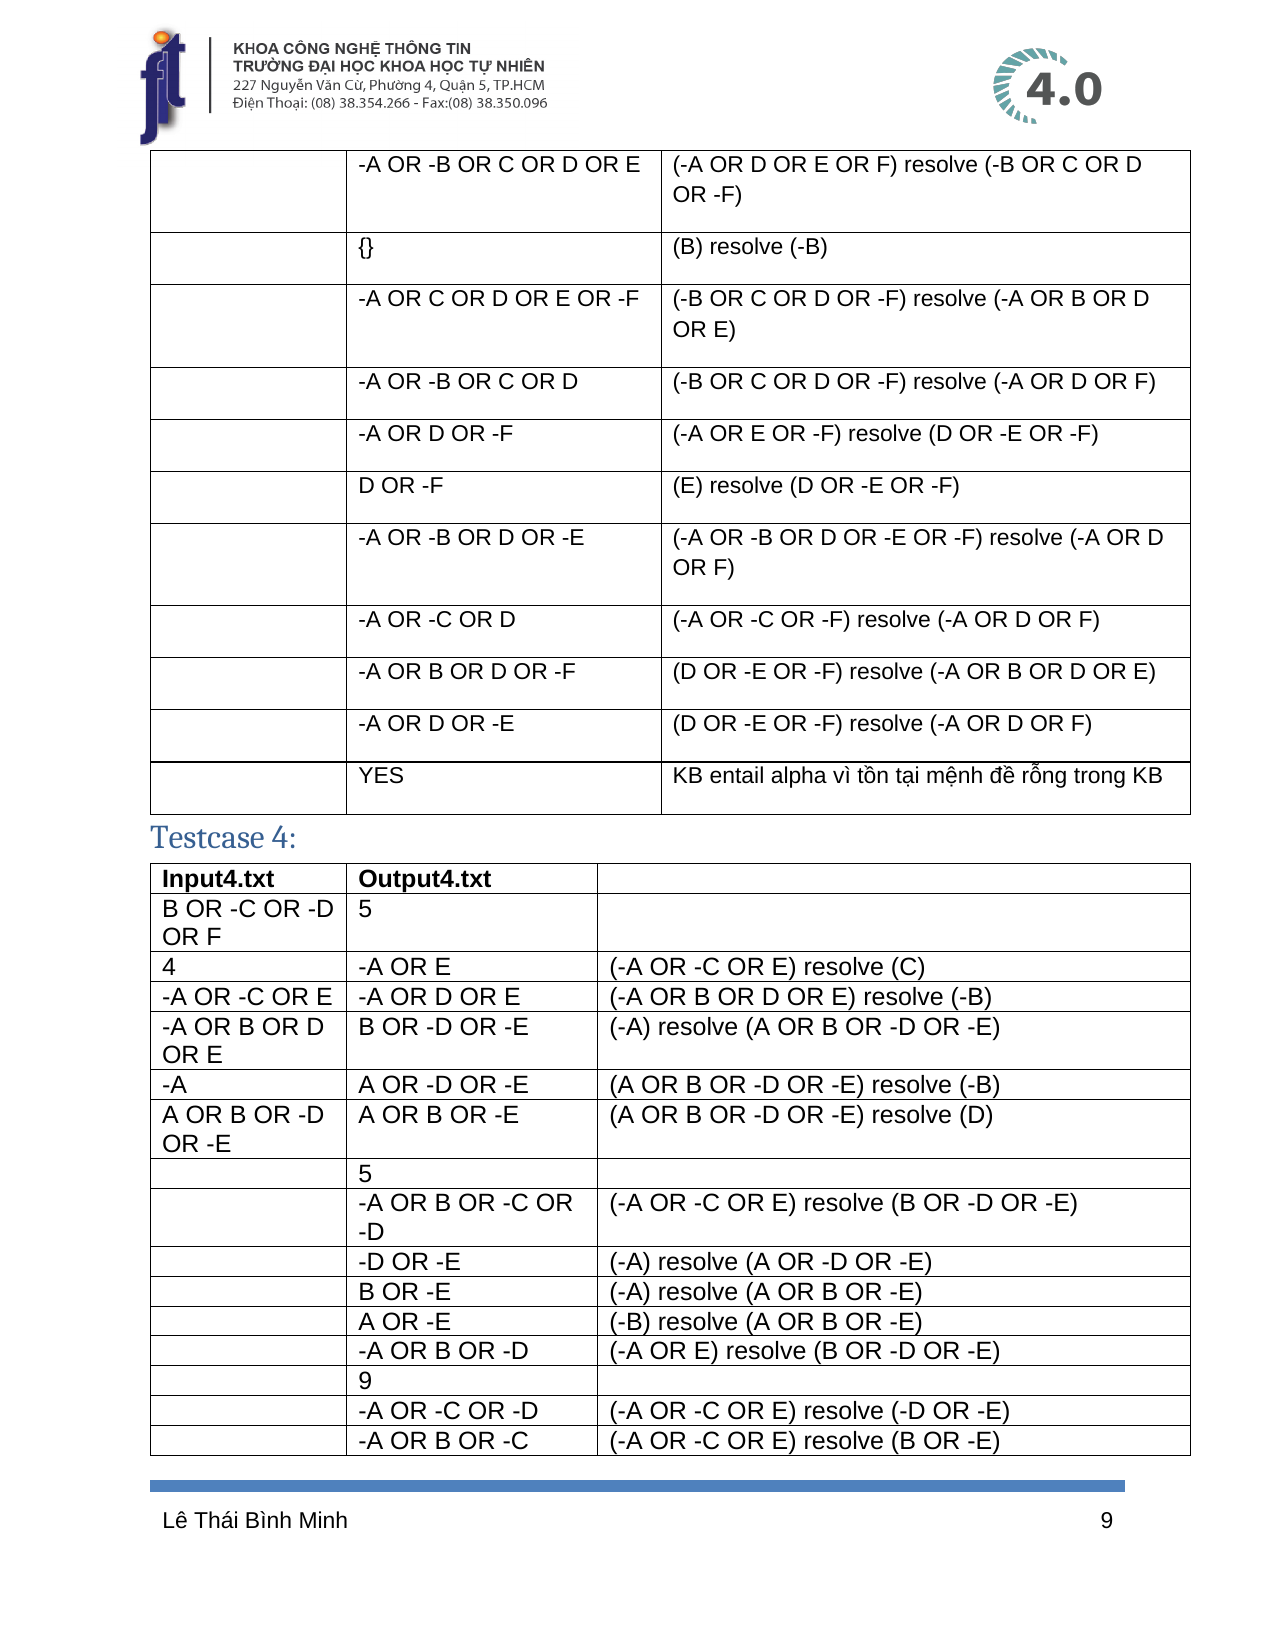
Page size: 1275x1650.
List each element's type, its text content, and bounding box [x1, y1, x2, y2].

table_cell [151, 1426, 346, 1454]
table_cell (-A OR -C OR E) resolve (B OR -D OR -E) [598, 1189, 1190, 1246]
table_cell -A OR B OR -C OR -D [347, 1189, 597, 1246]
table_header Output4.txt [347, 864, 597, 893]
table_cell 5 [347, 1159, 597, 1187]
table_cell -A OR B OR D OR -F [347, 658, 661, 709]
table_cell D OR -F [347, 472, 661, 523]
table_cell -A [151, 1070, 346, 1099]
table_cell [151, 658, 346, 709]
table_cell (E) resolve (D OR -E OR -F) [662, 472, 1190, 523]
table_cell (D OR -E OR -F) resolve (-A OR B OR D OR E) [662, 658, 1190, 709]
table_cell [151, 1366, 346, 1395]
table_cell {} [347, 233, 661, 284]
table_cell [151, 1189, 346, 1246]
table_cell [151, 763, 346, 813]
table_cell [151, 710, 346, 761]
table_cell (A OR B OR -D OR -E) resolve (-B) [598, 1070, 1190, 1099]
table_cell A OR -E [347, 1307, 597, 1335]
table_cell (-B OR C OR D OR -F) resolve (-A OR B OR D OR E) [662, 285, 1190, 367]
table_cell -A OR -B OR C OR D [347, 368, 661, 419]
table_cell (A OR B OR -D OR -E) resolve (D) [598, 1100, 1190, 1158]
table_cell B OR -C OR -D OR F [151, 894, 346, 951]
table_cell [151, 420, 346, 471]
table_cell (-B) resolve (A OR B OR -E) [598, 1307, 1190, 1335]
table_cell 9 [347, 1366, 597, 1395]
table_cell -D OR -E [347, 1247, 597, 1276]
picture [985, 41, 1108, 127]
table_cell [151, 285, 346, 367]
table_cell [151, 1277, 346, 1306]
subtitle Testcase 4: [150, 819, 1125, 857]
table_cell KB entail alpha vì tồn tại mệnh đề rỗng trong KB [662, 763, 1190, 813]
table_cell -A OR E [347, 952, 597, 981]
table_cell [598, 894, 1190, 951]
table_cell [151, 472, 346, 523]
table_cell (-A) resolve (A OR B OR -E) [598, 1277, 1190, 1306]
table_cell (-A OR D OR E OR F) resolve (-B OR C OR D OR -F) [662, 151, 1190, 232]
table_cell [151, 1159, 346, 1187]
table_cell [598, 1159, 1190, 1187]
table_cell (-A) resolve (A OR -D OR -E) [598, 1247, 1190, 1276]
table_cell (-A OR -B OR D OR -E OR -F) resolve (-A OR D OR F) [662, 524, 1190, 605]
table_cell -A OR D OR E [347, 982, 597, 1011]
table_cell (-A OR E OR -F) resolve (D OR -E OR -F) [662, 420, 1190, 471]
table_header [598, 864, 1190, 893]
table_cell [598, 1366, 1190, 1395]
table_cell (B) resolve (-B) [662, 233, 1190, 284]
table_header Input4.txt [151, 864, 346, 893]
table_cell -A OR D OR -E [347, 710, 661, 761]
table_cell (-A OR -C OR E) resolve (C) [598, 952, 1190, 981]
table_cell (-A) resolve (A OR B OR -D OR -E) [598, 1012, 1190, 1069]
table_cell (-A OR E) resolve (B OR -D OR -E) [598, 1336, 1190, 1365]
table_cell A OR -D OR -E [347, 1070, 597, 1099]
table_cell [151, 151, 346, 232]
table_cell -A OR -B OR C OR D OR E [347, 151, 661, 232]
table_cell (-A OR -C OR E) resolve (B OR -E) [598, 1426, 1190, 1454]
table_cell [151, 606, 346, 657]
table_cell [151, 524, 346, 605]
picture [117, 21, 580, 167]
table_cell 4 [151, 952, 346, 981]
table_cell [151, 1247, 346, 1276]
table_cell (-A OR B OR D OR E) resolve (-B) [598, 982, 1190, 1011]
table_cell -A OR -B OR D OR -E [347, 524, 661, 605]
table_cell 5 [347, 894, 597, 951]
table_cell A OR B OR -E [347, 1100, 597, 1158]
table_cell -A OR -C OR D [347, 606, 661, 657]
table_cell -A OR D OR -F [347, 420, 661, 471]
table_cell (D OR -E OR -F) resolve (-A OR D OR F) [662, 710, 1190, 761]
table_cell [151, 233, 346, 284]
table_cell YES [347, 763, 661, 813]
table_cell -A OR C OR D OR E OR -F [347, 285, 661, 367]
table_cell A OR B OR -D OR -E [151, 1100, 346, 1158]
table_cell B OR -E [347, 1277, 597, 1306]
table_cell -A OR B OR D OR E [151, 1012, 346, 1069]
table_cell [151, 368, 346, 419]
table_cell [151, 1307, 346, 1335]
table_cell (-A OR -C OR -F) resolve (-A OR D OR F) [662, 606, 1190, 657]
table_cell -A OR B OR -D [347, 1336, 597, 1365]
table_cell (-A OR -C OR E) resolve (-D OR -E) [598, 1396, 1190, 1425]
table_cell [151, 1396, 346, 1425]
table_cell -A OR -C OR -D [347, 1396, 597, 1425]
table_cell -A OR B OR -C [347, 1426, 597, 1454]
table_cell [151, 1336, 346, 1365]
table_cell B OR -D OR -E [347, 1012, 597, 1069]
table_cell -A OR -C OR E [151, 982, 346, 1011]
table_cell (-B OR C OR D OR -F) resolve (-A OR D OR F) [662, 368, 1190, 419]
